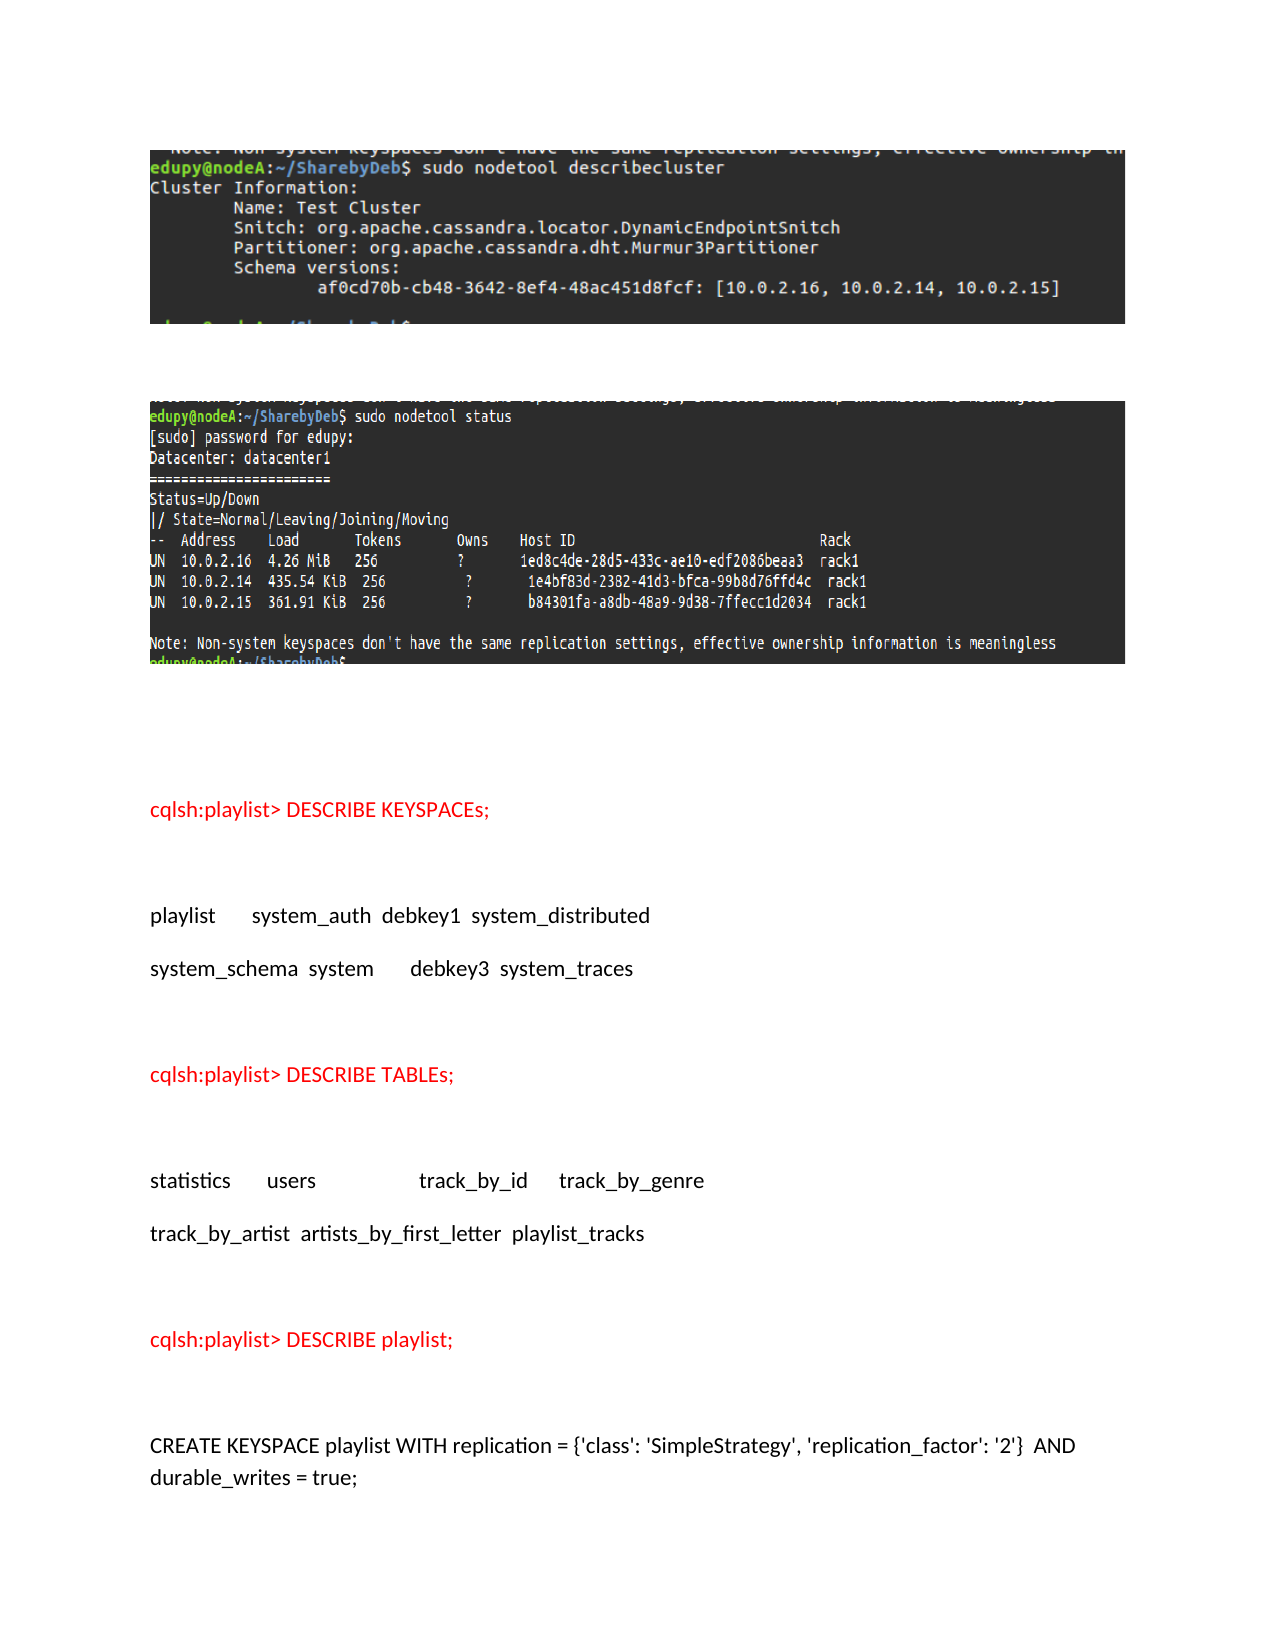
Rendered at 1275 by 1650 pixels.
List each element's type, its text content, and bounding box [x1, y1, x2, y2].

text statistics users track_by_id track_by_genre [150, 1166, 1125, 1194]
picture [150, 401, 1125, 664]
text system_schema system debkey3 system_traces [150, 954, 1125, 982]
text cqlsh:playlist> DESCRIBE playlist; [150, 1325, 1125, 1353]
picture [150, 150, 1125, 324]
text playlist system_auth debkey1 system_distributed [150, 901, 1125, 929]
text cqlsh:playlist> DESCRIBE KEYSPACEs; [150, 795, 1125, 823]
text CREATE KEYSPACE playlist WITH replication = {'class': 'SimpleStrategy', 'replication_factor': '2'} AND durable_writes = true; [150, 1431, 1125, 1491]
text cqlsh:playlist> DESCRIBE TABLEs; [150, 1060, 1125, 1088]
text track_by_artist artists_by_first_letter playlist_tracks [150, 1219, 1125, 1247]
